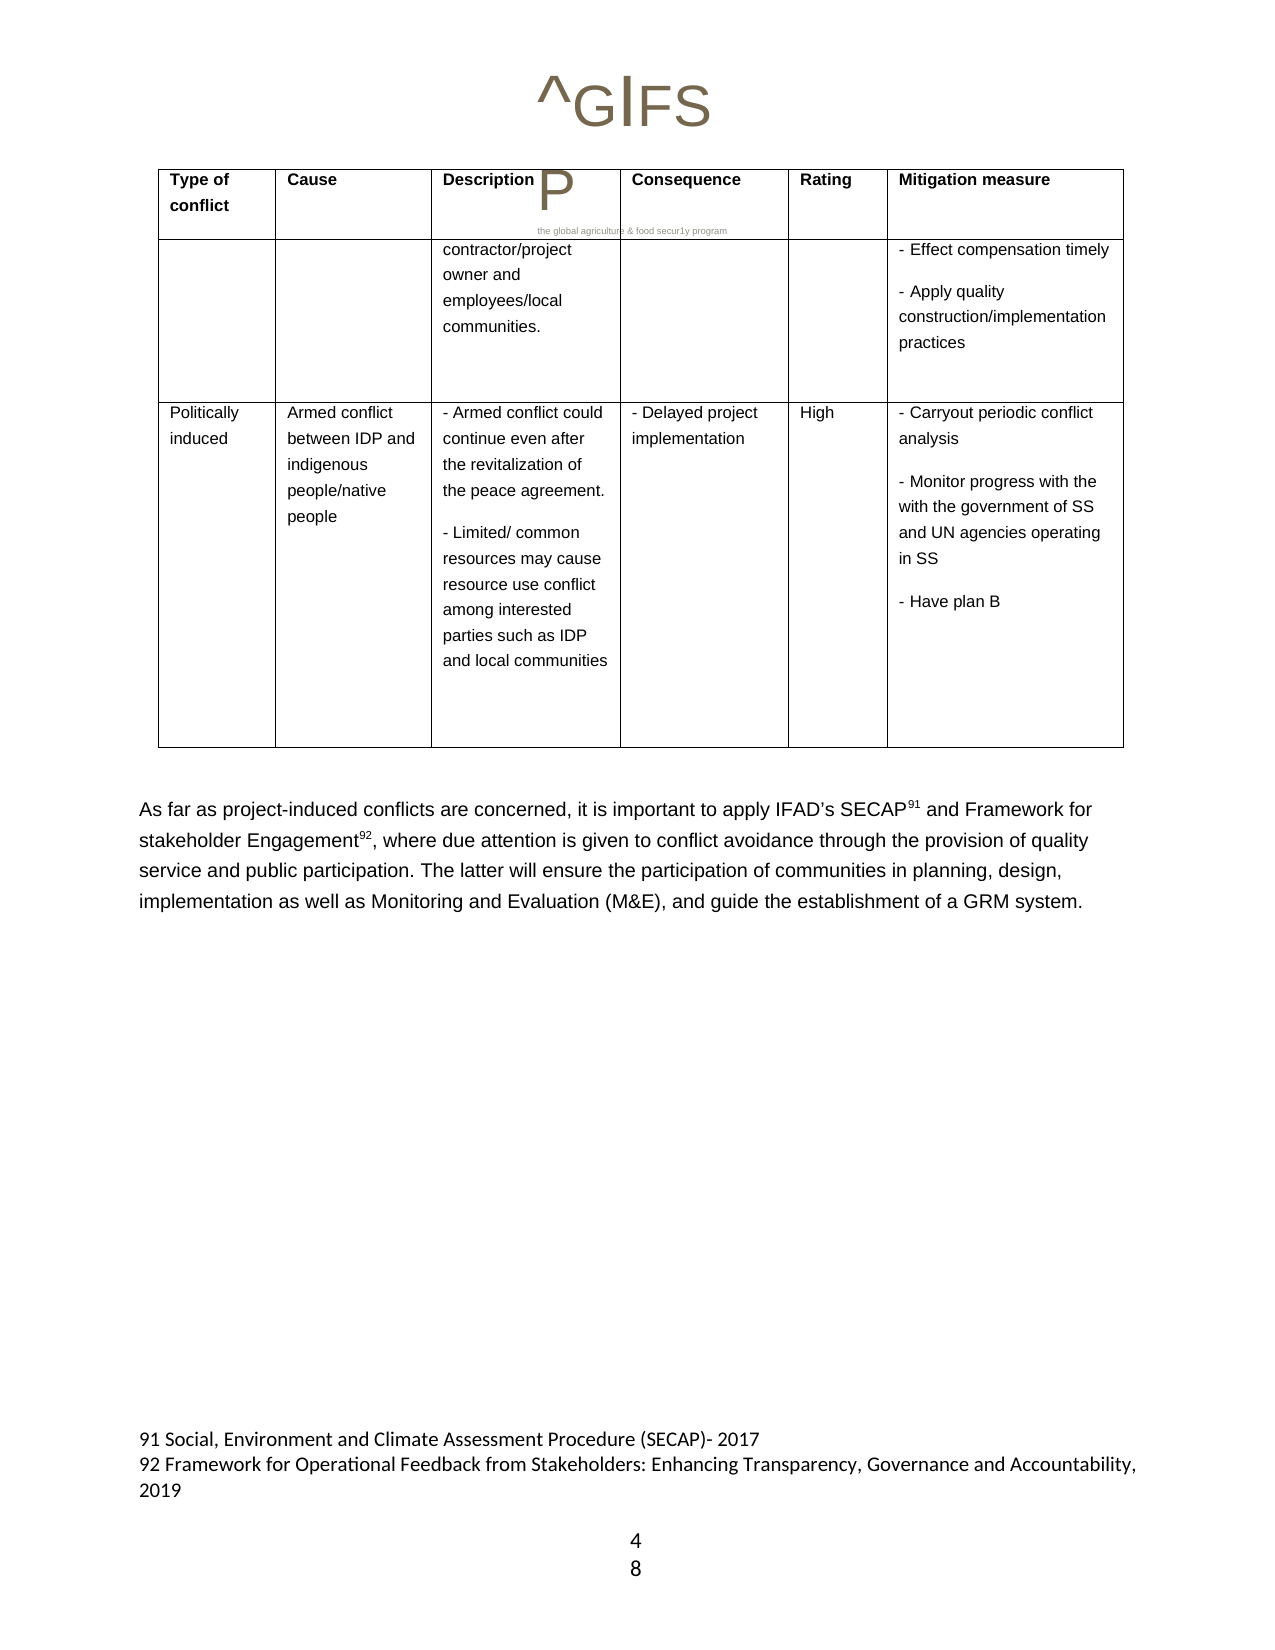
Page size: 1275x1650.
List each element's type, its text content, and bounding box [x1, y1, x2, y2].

table_cell [789, 240, 887, 402]
text As far as project-induced conflicts are concerned, it is important to apply IFAD’s SECAP and Framework for stakeholder Engagement, where due attention is given to conflict avoidance through the provision of quality service and public participation. The latter will ensure the participation of communities in planning, design, implementation as well as Monitoring and Evaluation (M&E), and guide the establishment of a GRM system. [139, 798, 1143, 913]
table_cell [621, 240, 788, 402]
table_header Description [432, 170, 620, 238]
table_header Cause [276, 170, 431, 238]
table_header Mitigation measure [888, 170, 1123, 238]
table_cell High [789, 403, 887, 747]
table_cell [159, 240, 275, 402]
table_header Consequence [621, 170, 788, 238]
table_cell Armed conflict could continue even after the revitalization of the peace agreement. Limited/ common resources may cause resource use conflict among interested parties such as IDP and local communities [432, 403, 620, 747]
table_cell Armed conflict between IDP and indigenous people/native people [276, 403, 431, 747]
table_cell [276, 240, 431, 402]
table_cell contractor/project owner and employees/local communities. [432, 240, 620, 402]
table_header Type of conflict [159, 170, 275, 238]
table_cell Carryout periodic conflict analysis Monitor progress with the with the government of SS and UN agencies operating in SS Have plan B [888, 403, 1123, 747]
table_cell Effect compensation timely Apply quality construction/implementation practices [888, 240, 1123, 402]
table_header Rating [789, 170, 887, 238]
table_cell - Delayed project implementation [621, 403, 788, 747]
table_cell Politically induced [159, 403, 275, 747]
